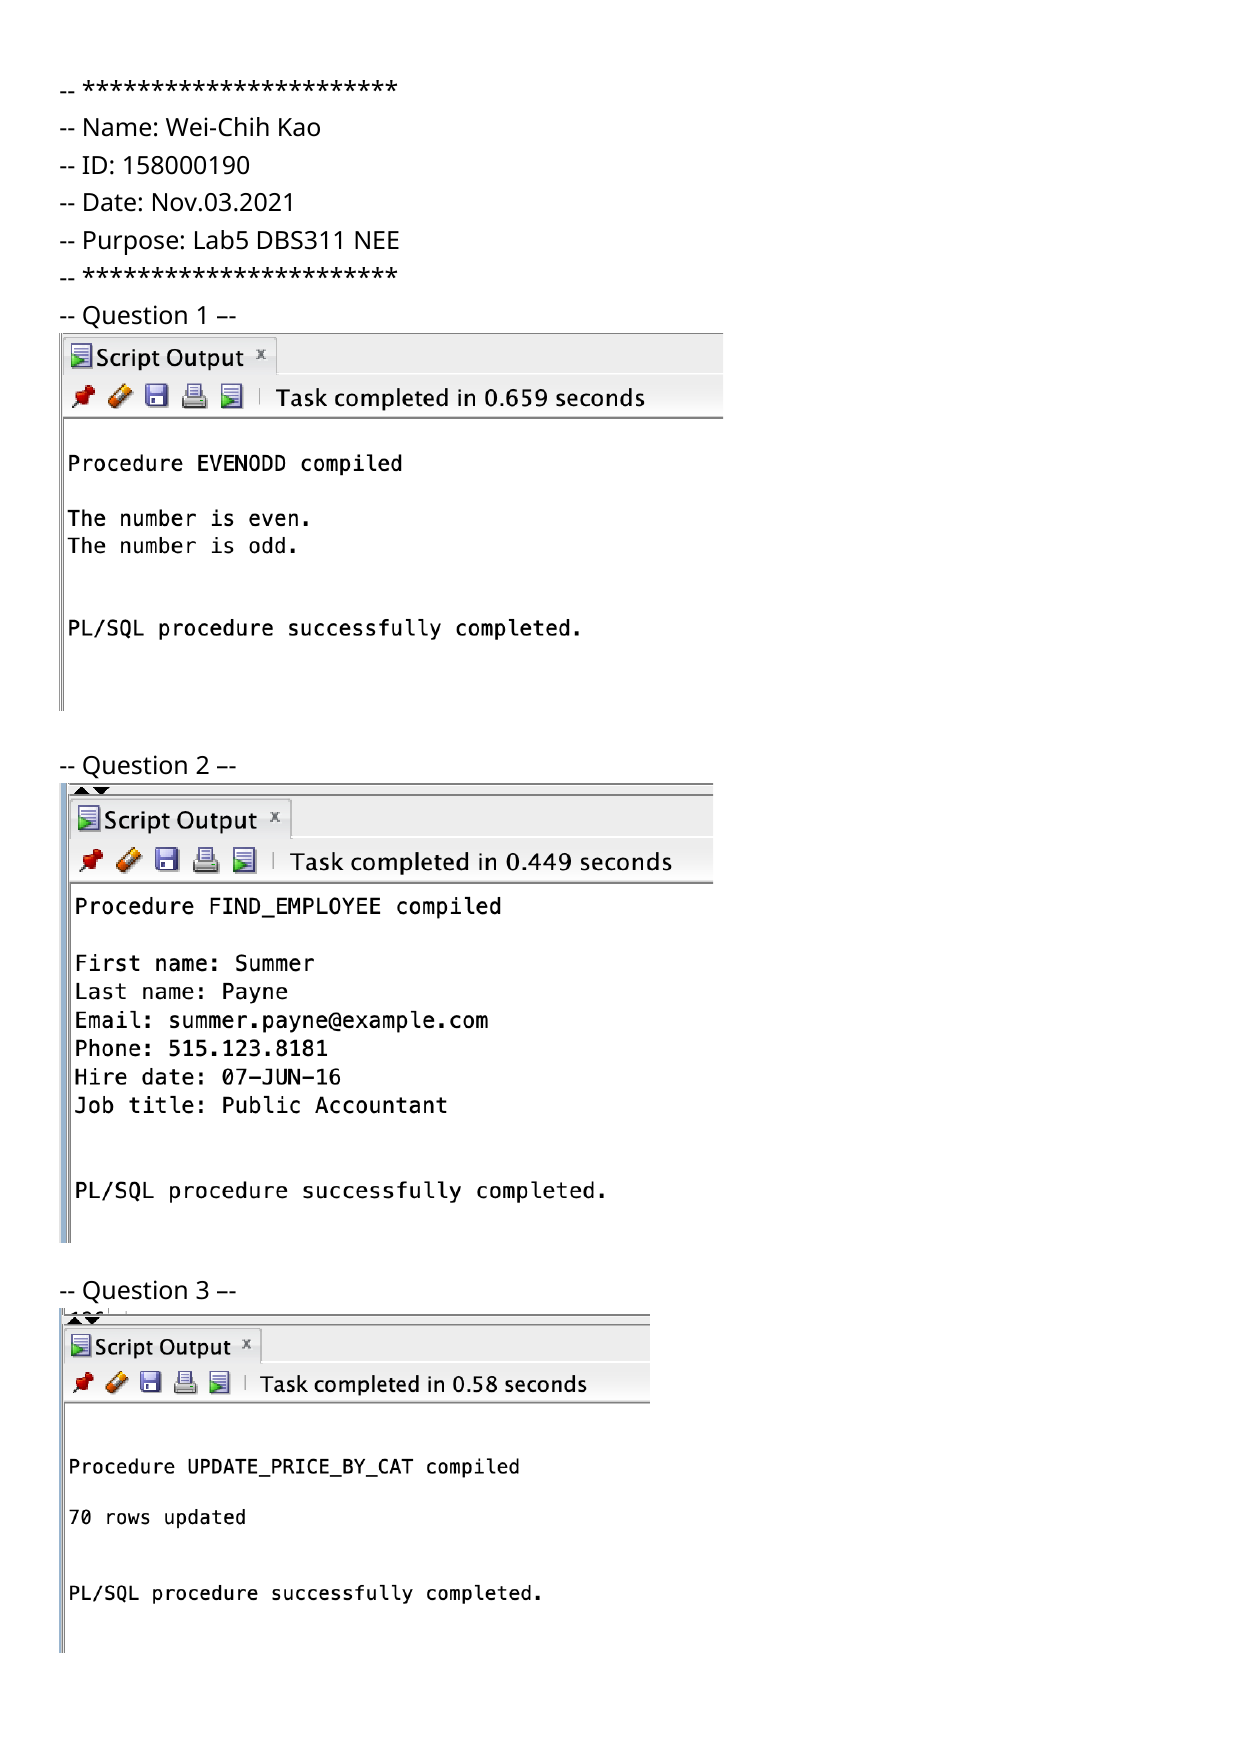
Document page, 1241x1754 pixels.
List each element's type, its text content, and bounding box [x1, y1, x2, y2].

text -- *********************** [59, 71, 1181, 108]
text -- Date: Nov.03.2021 [59, 183, 1181, 221]
text -- Question 1 –- [59, 296, 1181, 333]
text -- *********************** [59, 258, 1181, 296]
picture [59, 783, 714, 1243]
text -- ID: 158000190 [59, 146, 1181, 183]
text -- Purpose: Lab5 DBS311 NEE [59, 221, 1181, 258]
text -- Question 3 –- [59, 1271, 1181, 1308]
text -- Name: Wei-Chih Kao [59, 108, 1181, 146]
picture [59, 333, 724, 711]
text -- Question 2 –- [59, 746, 1181, 783]
picture [59, 1308, 650, 1653]
